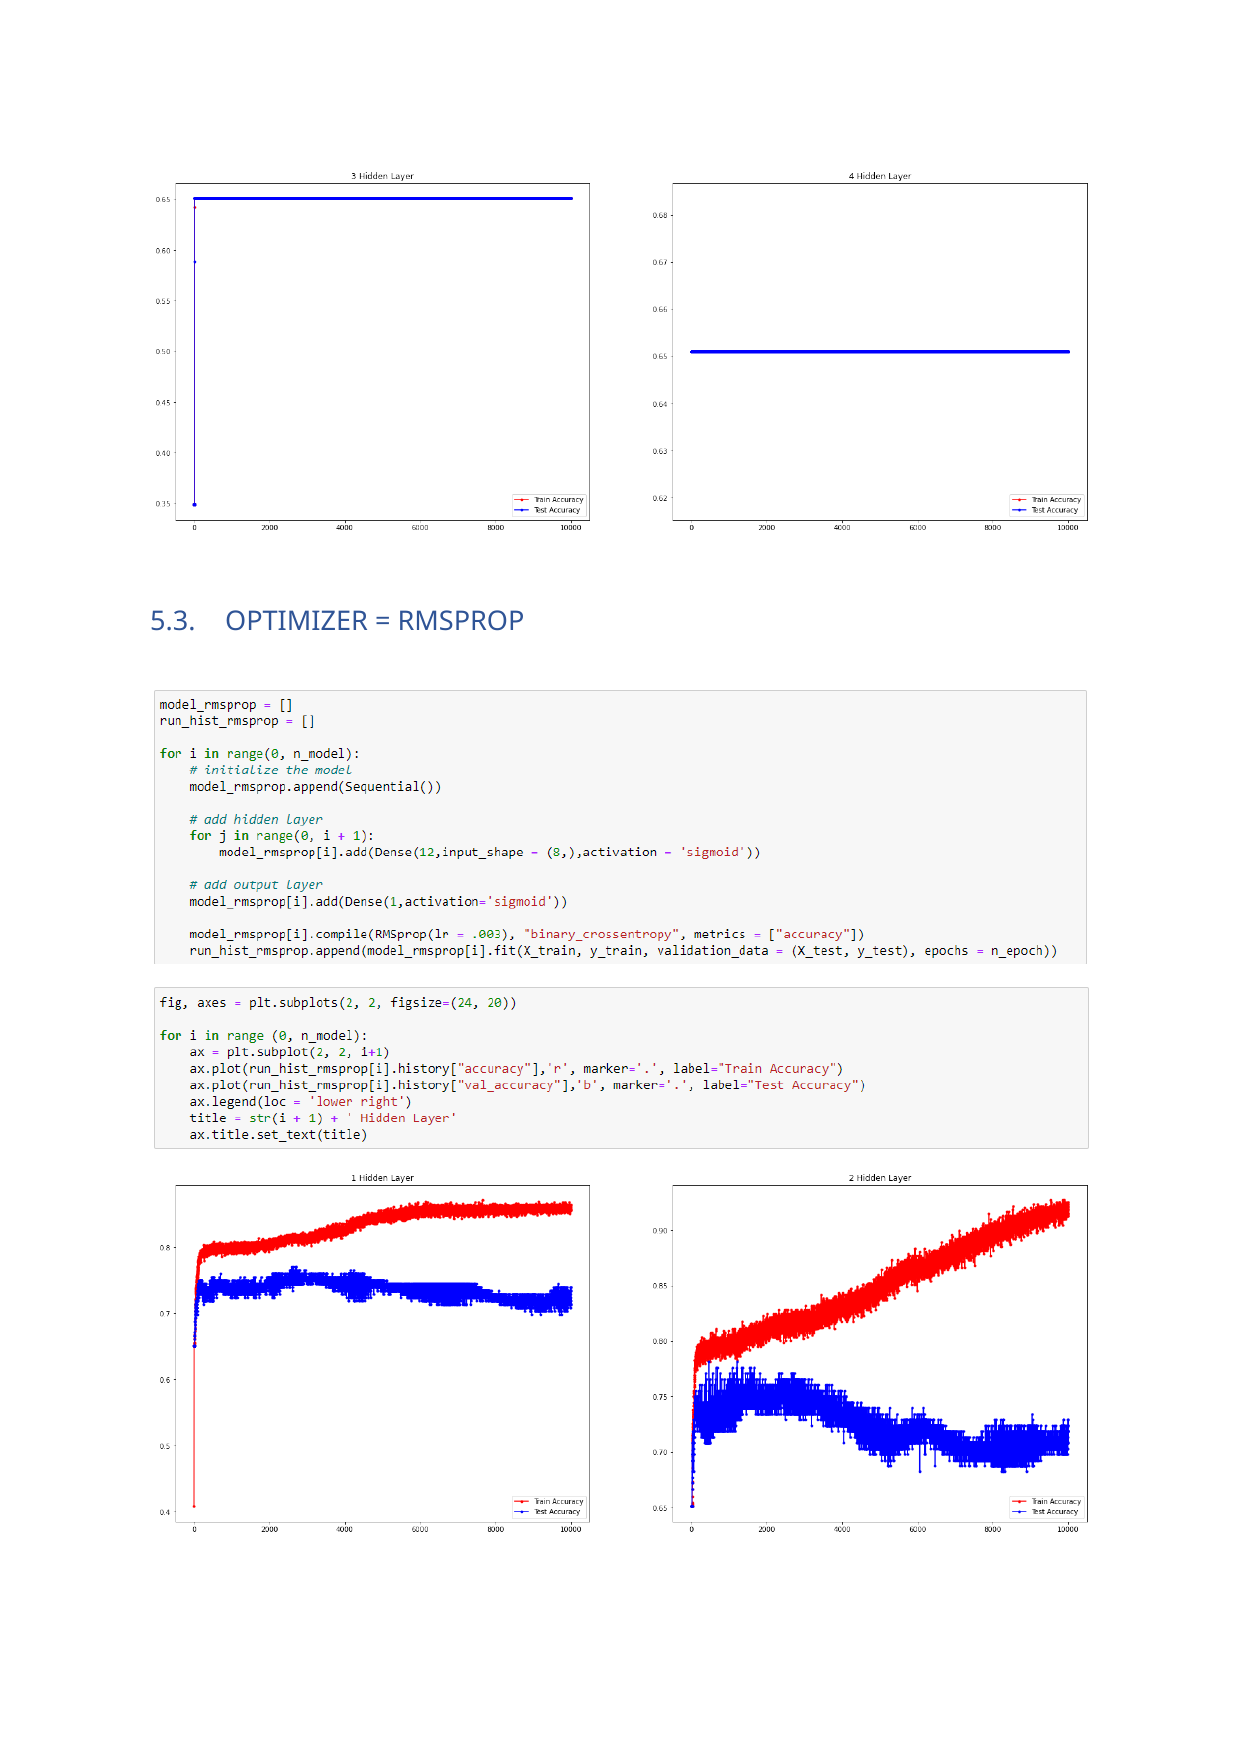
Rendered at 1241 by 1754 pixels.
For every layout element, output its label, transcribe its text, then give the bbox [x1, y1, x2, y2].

picture [150, 150, 1091, 536]
picture [150, 1169, 1091, 1559]
picture [150, 982, 1091, 1151]
picture [150, 688, 1091, 964]
subtitle OPTIMIZER = RMSPROP [150, 602, 1090, 638]
